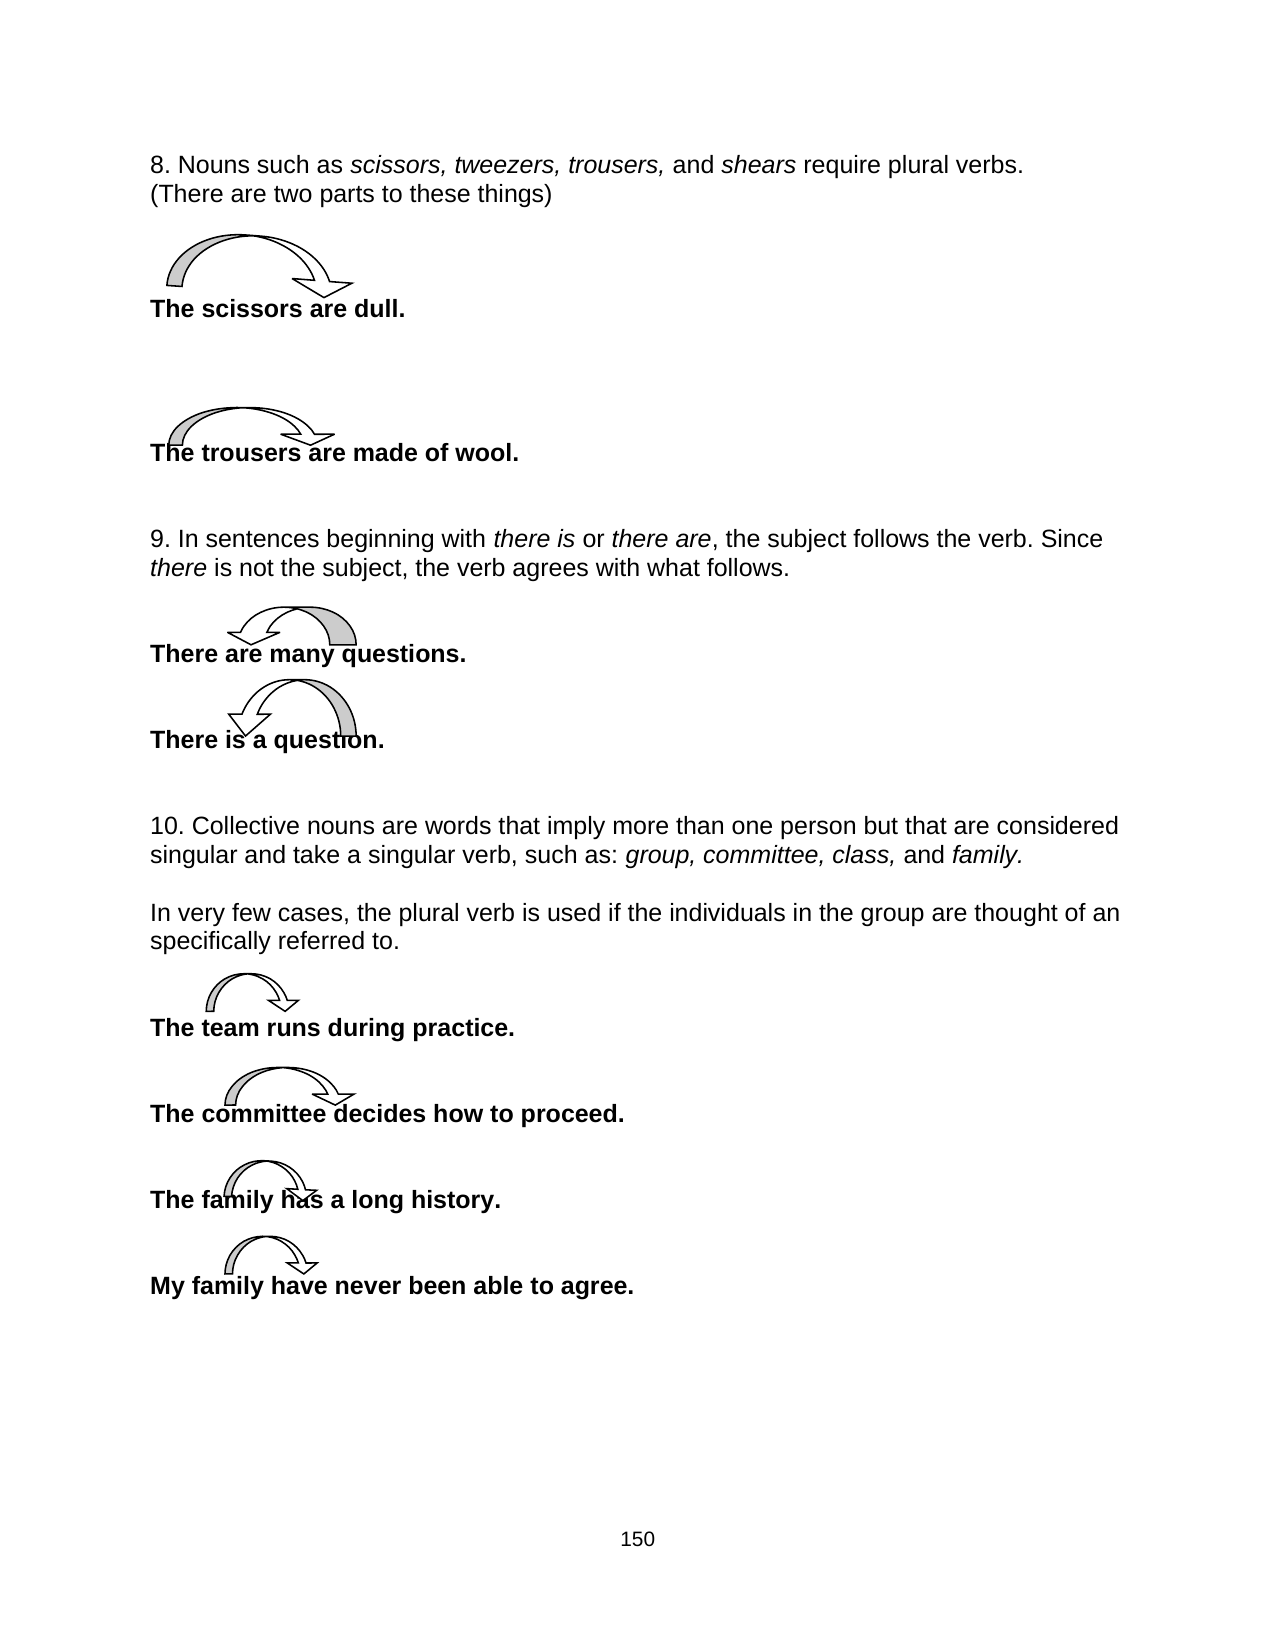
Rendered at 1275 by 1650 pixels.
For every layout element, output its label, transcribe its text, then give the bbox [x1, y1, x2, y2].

text The team runs during practice. [150, 1012, 1125, 1041]
text (There are two parts to these things) [150, 179, 1125, 207]
text The scissors are dull. [150, 294, 1125, 322]
text My family have never been able to agree. [150, 1271, 1125, 1300]
text The family has a long history. [150, 1185, 1125, 1214]
text 9. In sentences beginning with there is or there are, the subject follows the verb. Since there is not the subject, the verb agrees with what follows. [150, 524, 1125, 581]
text 8. Nouns such as scissors, tweezers, trousers, and shears require plural verbs. [150, 150, 1125, 179]
text In very few cases, the plural verb is used if the individuals in the group are thought of an specifically referred to. [150, 897, 1125, 955]
text 10. Collective nouns are words that imply more than one person but that are considered singular and take a singular verb, such as: group, committee, class, and family. [150, 811, 1125, 869]
text The trousers are made of wool. [150, 437, 1125, 466]
text There are many questions. [150, 639, 1125, 667]
text There is a question. [150, 725, 1125, 754]
text The committee decides how to proceed. [150, 1099, 1125, 1127]
